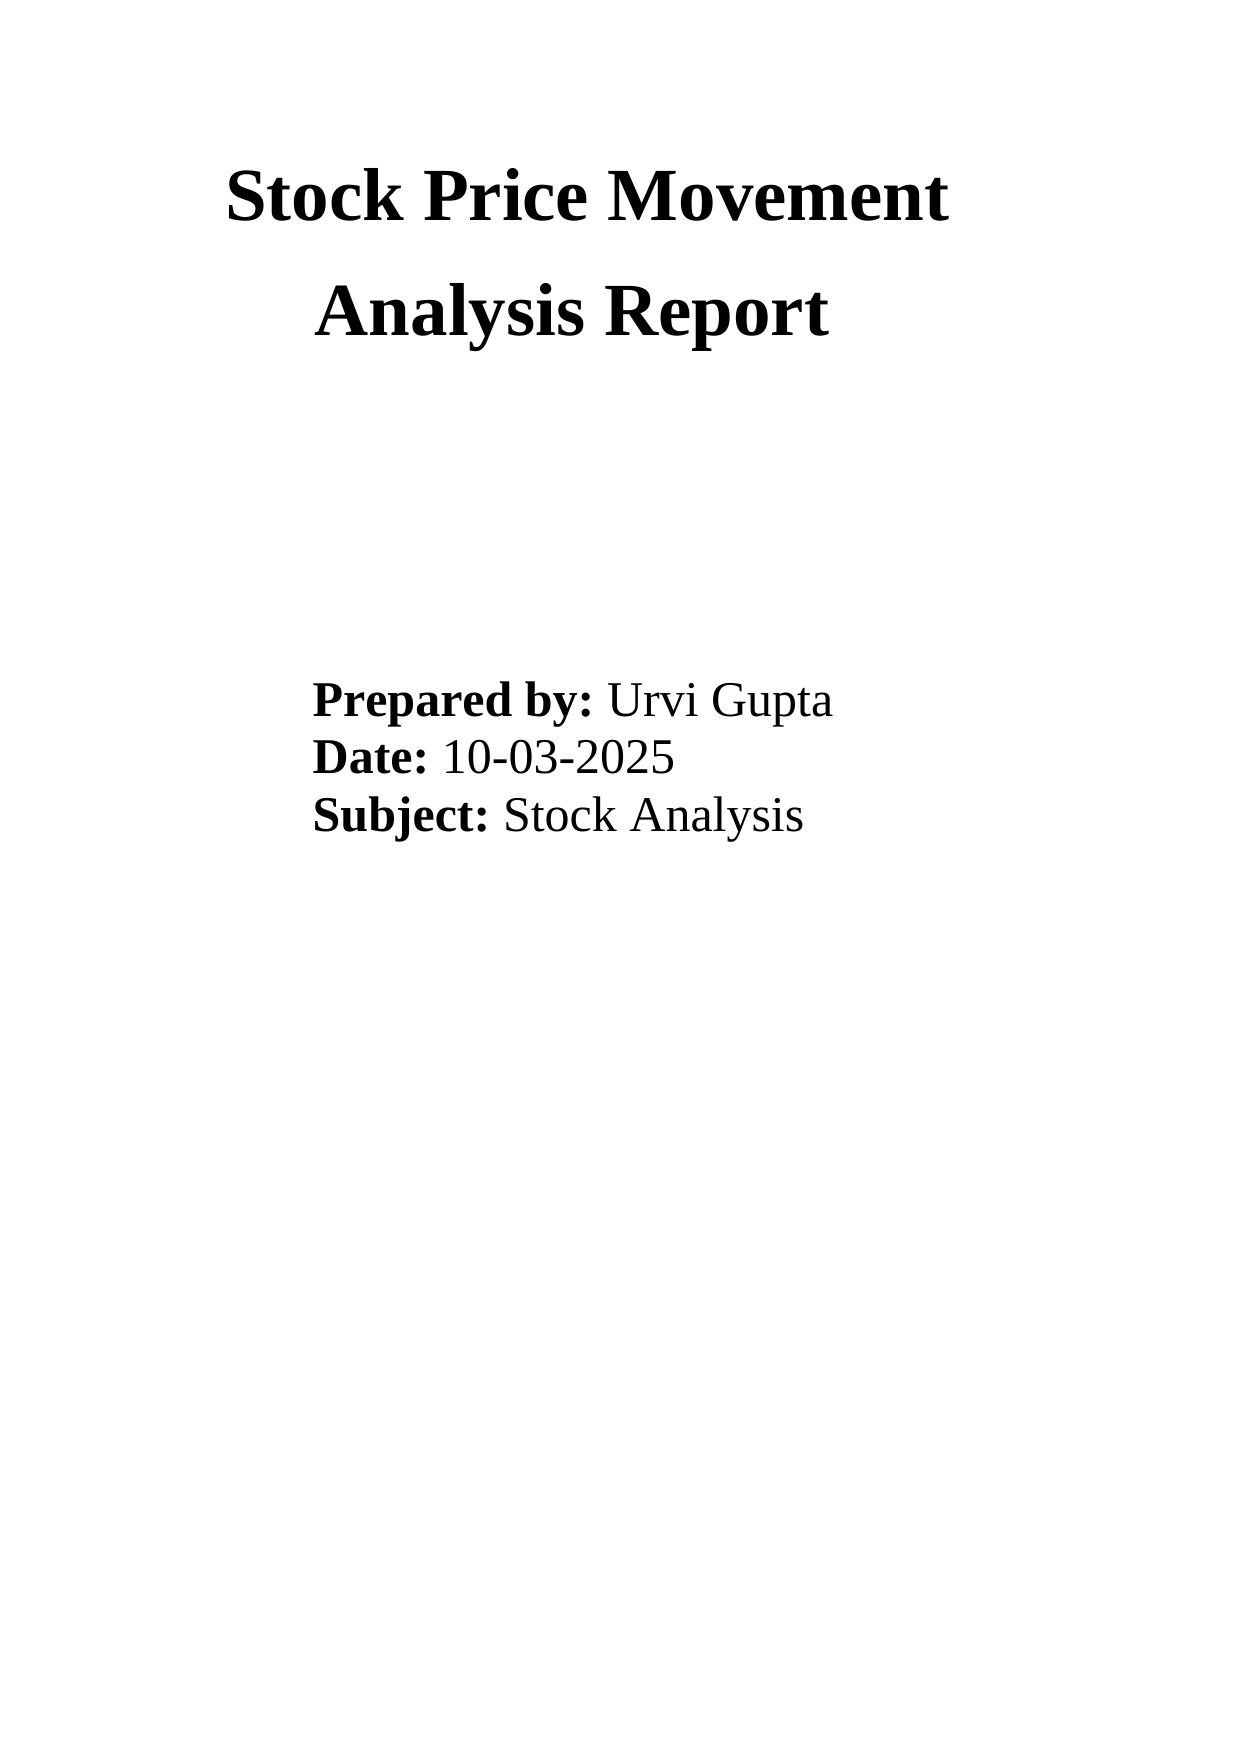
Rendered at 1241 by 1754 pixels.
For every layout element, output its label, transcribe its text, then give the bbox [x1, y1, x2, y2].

text Analysis Report [150, 265, 1090, 352]
text Prepared by: Urvi Gupta Date: 10-03-2025 Subject: Stock Analysis [300, 669, 1090, 842]
text Stock Price Movement [150, 150, 1090, 236]
